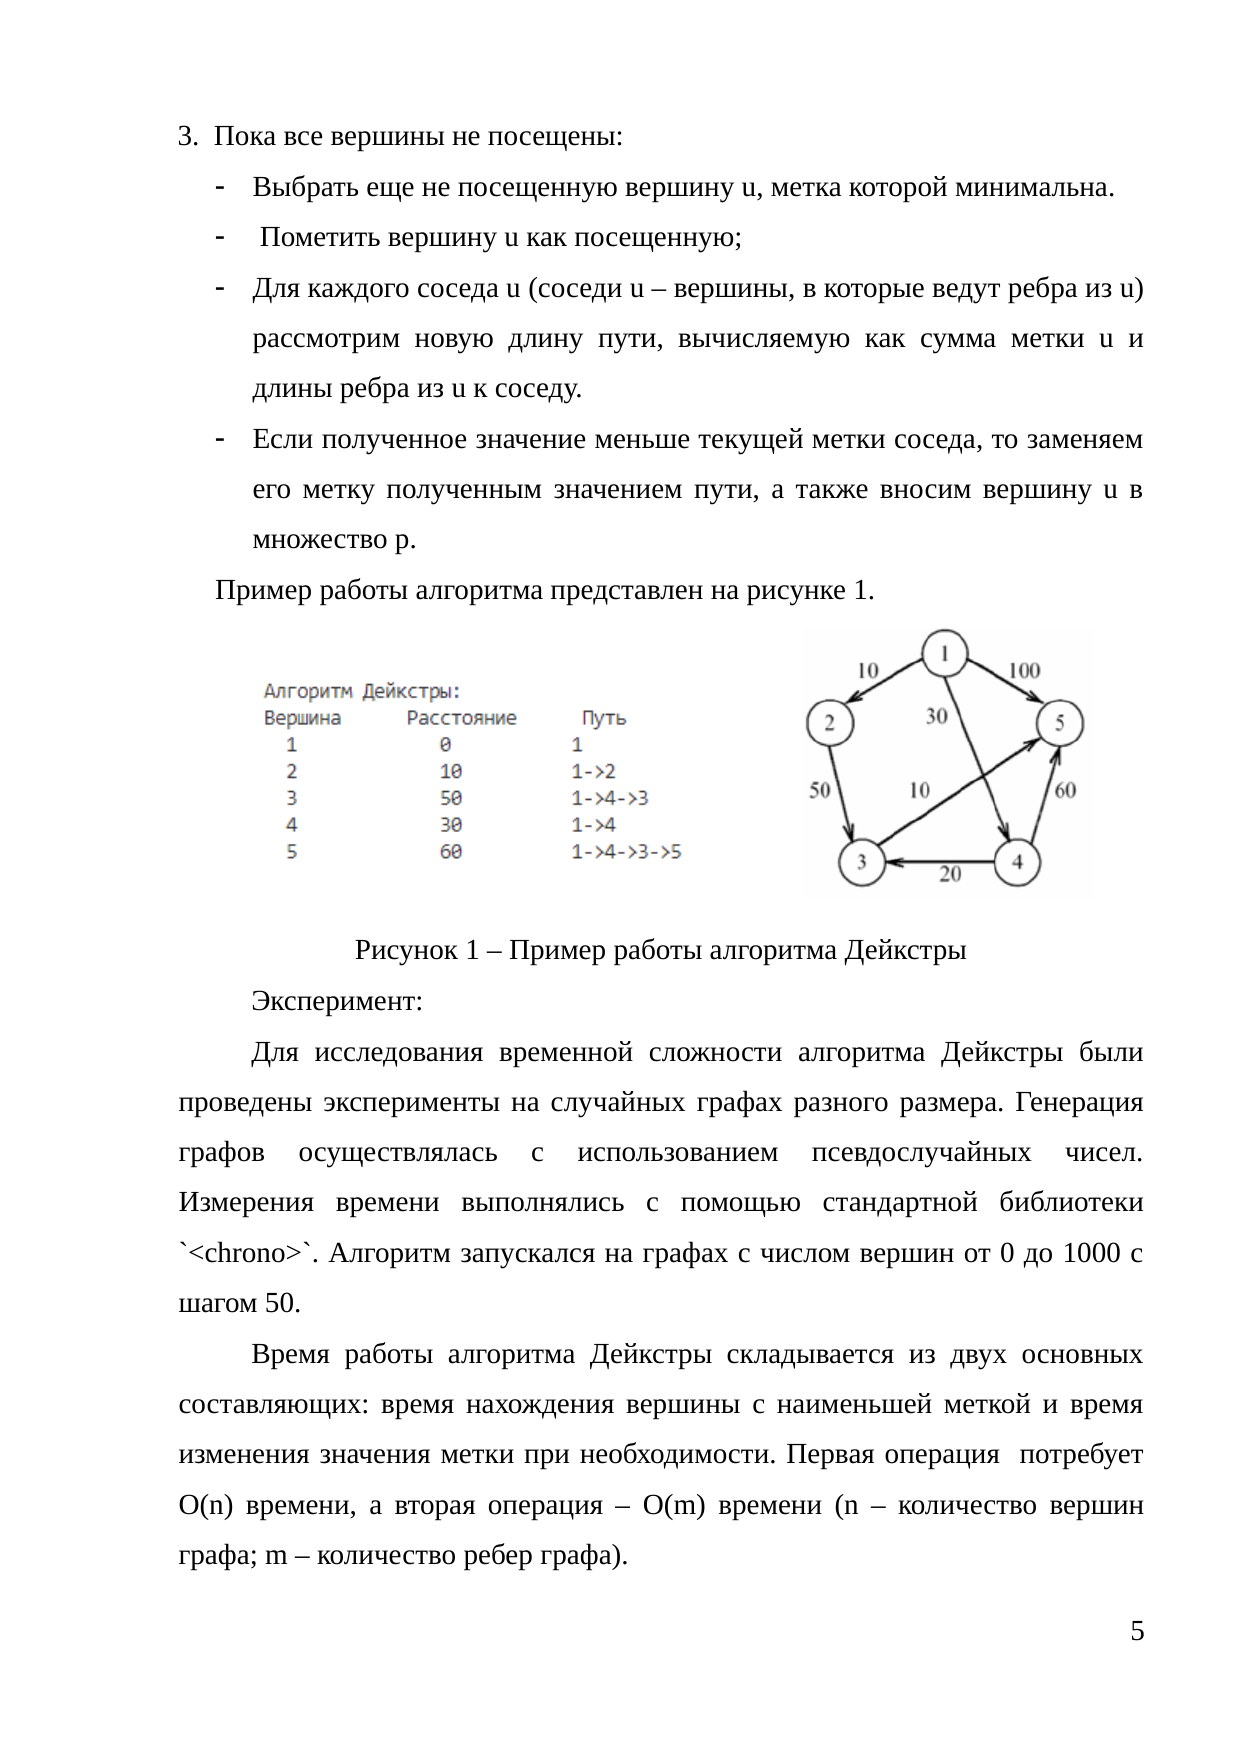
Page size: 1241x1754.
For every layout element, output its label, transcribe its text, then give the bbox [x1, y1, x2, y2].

picture [792, 624, 1096, 899]
text Время работы алгоритма Дейкстры складывается из двух основных составляющих: время нахождения вершины с наименьшей меткой и время изменения значения метки при необходимости. Первая операция потребует O(n) времени, а вторая операция – O(m) времени (n – количество вершин графа; m – количество ребер графа). [178, 1336, 1144, 1571]
list Пометить вершину u как посещенную; [215, 219, 1144, 253]
list Выбрать еще не посещенную вершину u, метка которой минимальна. [215, 169, 1144, 202]
picture [251, 673, 697, 865]
text Рисунок 1 – Пример работы алгоритма Дейкстры [177, 932, 1144, 966]
text 3. Пока все вершины не посещены: [177, 118, 1144, 152]
text Пример работы алгоритма представлен на рисунке 1. [177, 572, 1144, 606]
list Если полученное значение меньше текущей метки соседа, то заменяем его метку полученным значением пути, а также вносим вершину u в множество p. [215, 421, 1144, 555]
text Эксперимент: [178, 983, 1144, 1016]
text Для исследования временной сложности алгоритма Дейкстры были проведены эксперименты на случайных графах разного размера. Генерация графов осуществлялась с использованием псевдослучайных чисел. Измерения времени выполнялись с помощью стандартной библиотеки `<chrono>`. Алгоритм запускался на графах с числом вершин от 0 до 1000 с шагом 50. [178, 1034, 1144, 1319]
list Для каждого соседа u (соседи u – вершины, в которые ведут ребра из u) рассмотрим новую длину пути, вычисляемую как сумма метки u и длины ребра из u к соседу. [215, 270, 1144, 404]
